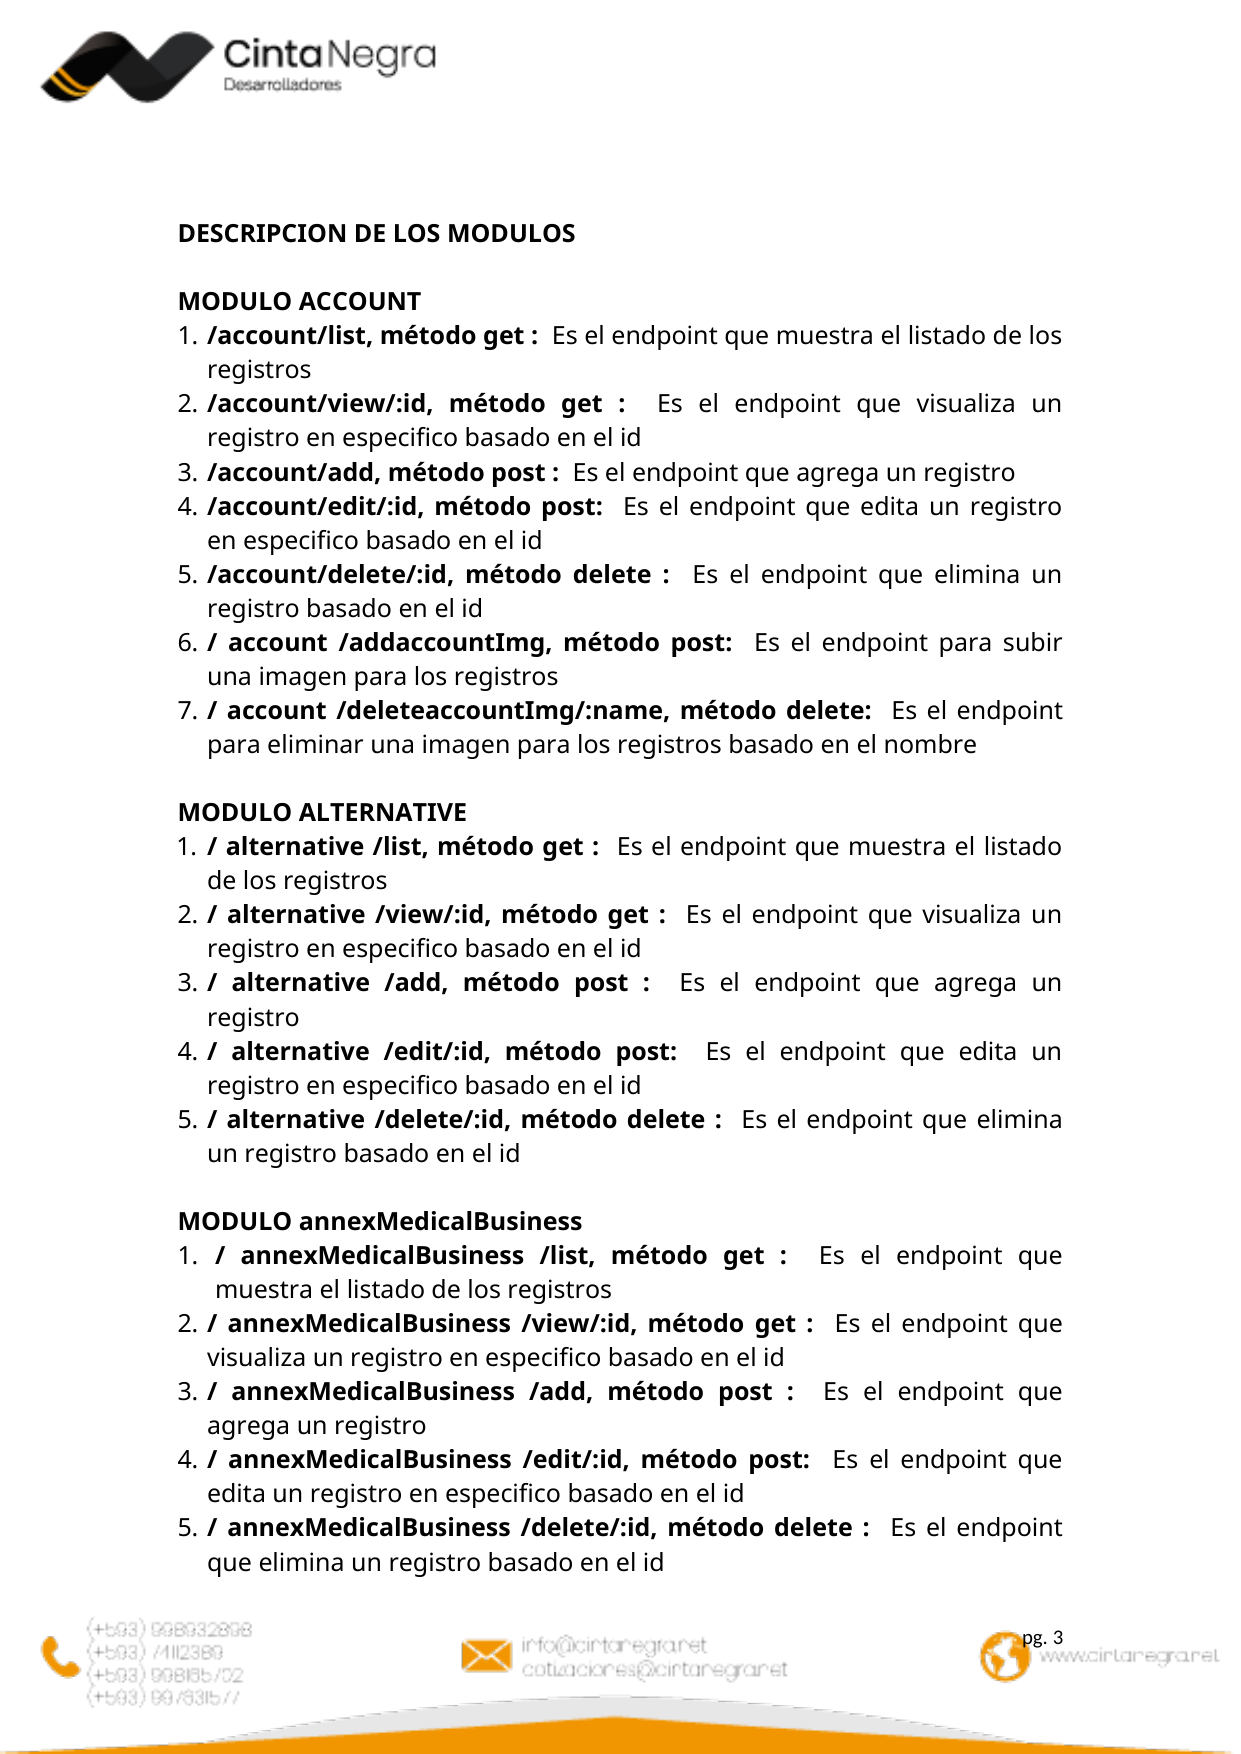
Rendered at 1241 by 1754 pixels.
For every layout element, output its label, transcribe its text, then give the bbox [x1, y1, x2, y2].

list / annexMedicalBusiness /add, método post : Es el endpoint que agrega un registro [177, 1374, 1063, 1442]
list / annexMedicalBusiness /delete/:id, método delete : Es el endpoint que elimina un registro basado en el id [177, 1510, 1063, 1578]
text MODULO annexMedicalBusiness [177, 1203, 1063, 1238]
list / annexMedicalBusiness /edit/:id, método post: Es el endpoint que edita un registro en especifico basado en el id [177, 1442, 1063, 1510]
list / alternative /edit/:id, método post: Es el endpoint que edita un registro en especifico basado en el id [177, 1033, 1063, 1101]
list / alternative /list, método get : Es el endpoint que muestra el listado de los registros [176, 829, 1063, 897]
list / account /deleteaccountImg/:name, método delete: Es el endpoint para eliminar una imagen para los registros basado en el nombre [177, 693, 1063, 761]
list / alternative /view/:id, método get : Es el endpoint que visualiza un registro en especifico basado en el id [177, 897, 1063, 965]
list /account/add, método post : Es el endpoint que agrega un registro [177, 454, 1063, 488]
text MODULO ACCOUNT [177, 284, 1063, 318]
text DESCRIPCION DE LOS MODULOS [177, 182, 1063, 250]
list / alternative /delete/:id, método delete : Es el endpoint que elimina un registro basado en el id [177, 1101, 1063, 1169]
list /account/delete/:id, método delete : Es el endpoint que elimina un registro basado en el id [177, 556, 1063, 624]
list / annexMedicalBusiness /list, método get : Es el endpoint que muestra el listado de los registros [177, 1238, 1063, 1306]
picture [0, 0, 1240, 1754]
list / account /addaccountImg, método post: Es el endpoint para subir una imagen para los registros [177, 624, 1063, 693]
list / annexMedicalBusiness /view/:id, método get : Es el endpoint que visualiza un registro en especifico basado en el id [177, 1306, 1063, 1374]
text MODULO ALTERNATIVE [177, 795, 1063, 829]
list /account/edit/:id, método post: Es el endpoint que edita un registro en especifico basado en el id [177, 488, 1063, 556]
list / alternative /add, método post : Es el endpoint que agrega un registro [177, 965, 1063, 1033]
list /account/list, método get : Es el endpoint que muestra el listado de los registros [177, 318, 1063, 386]
list /account/view/:id, método get : Es el endpoint que visualiza un registro en especifico basado en el id [177, 386, 1063, 454]
